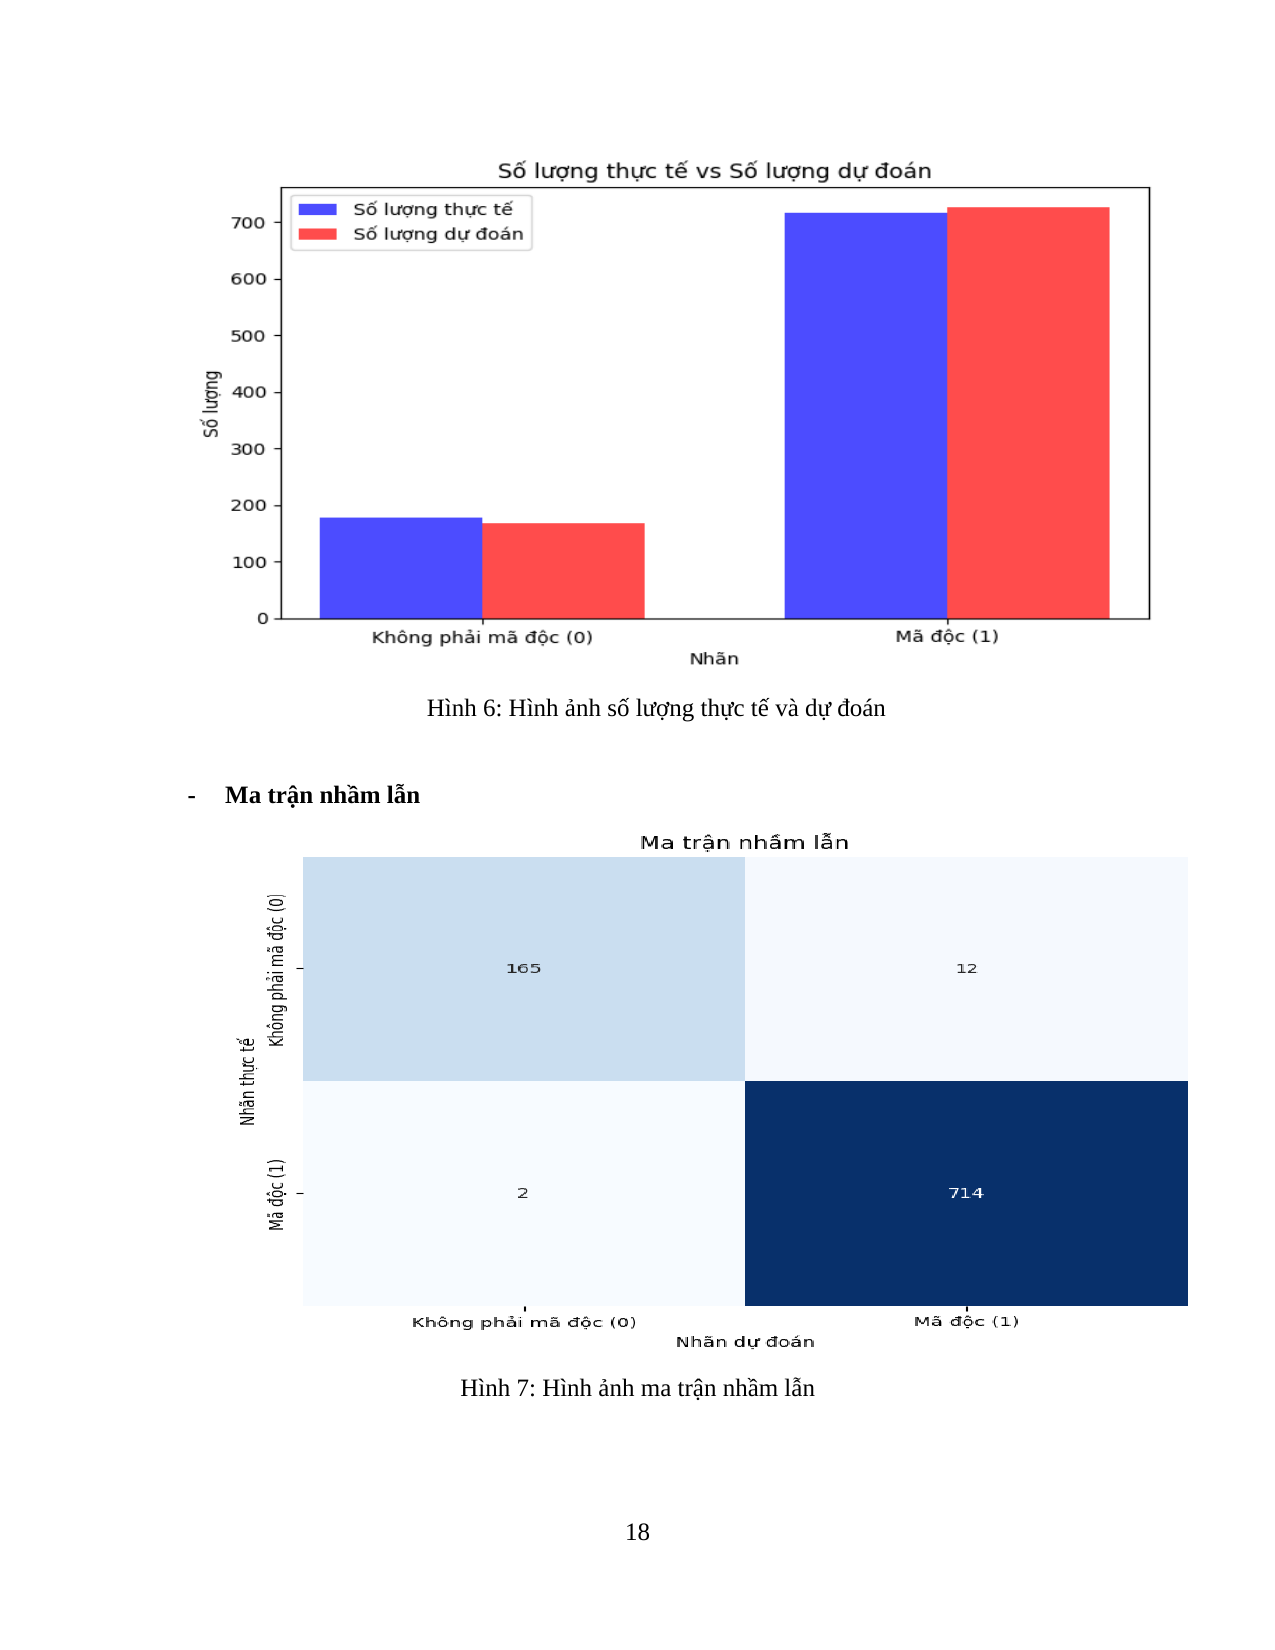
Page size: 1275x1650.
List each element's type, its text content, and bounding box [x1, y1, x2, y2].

picture [225, 824, 1200, 1358]
list Ma trận nhầm lẫn [187, 781, 1125, 809]
text Hình 6: Hình ảnh số lượng thực tế và dự đoán [187, 693, 1125, 722]
picture [187, 150, 1163, 679]
text Hình 7: Hình ảnh ma trận nhầm lẫn [150, 1373, 1125, 1401]
